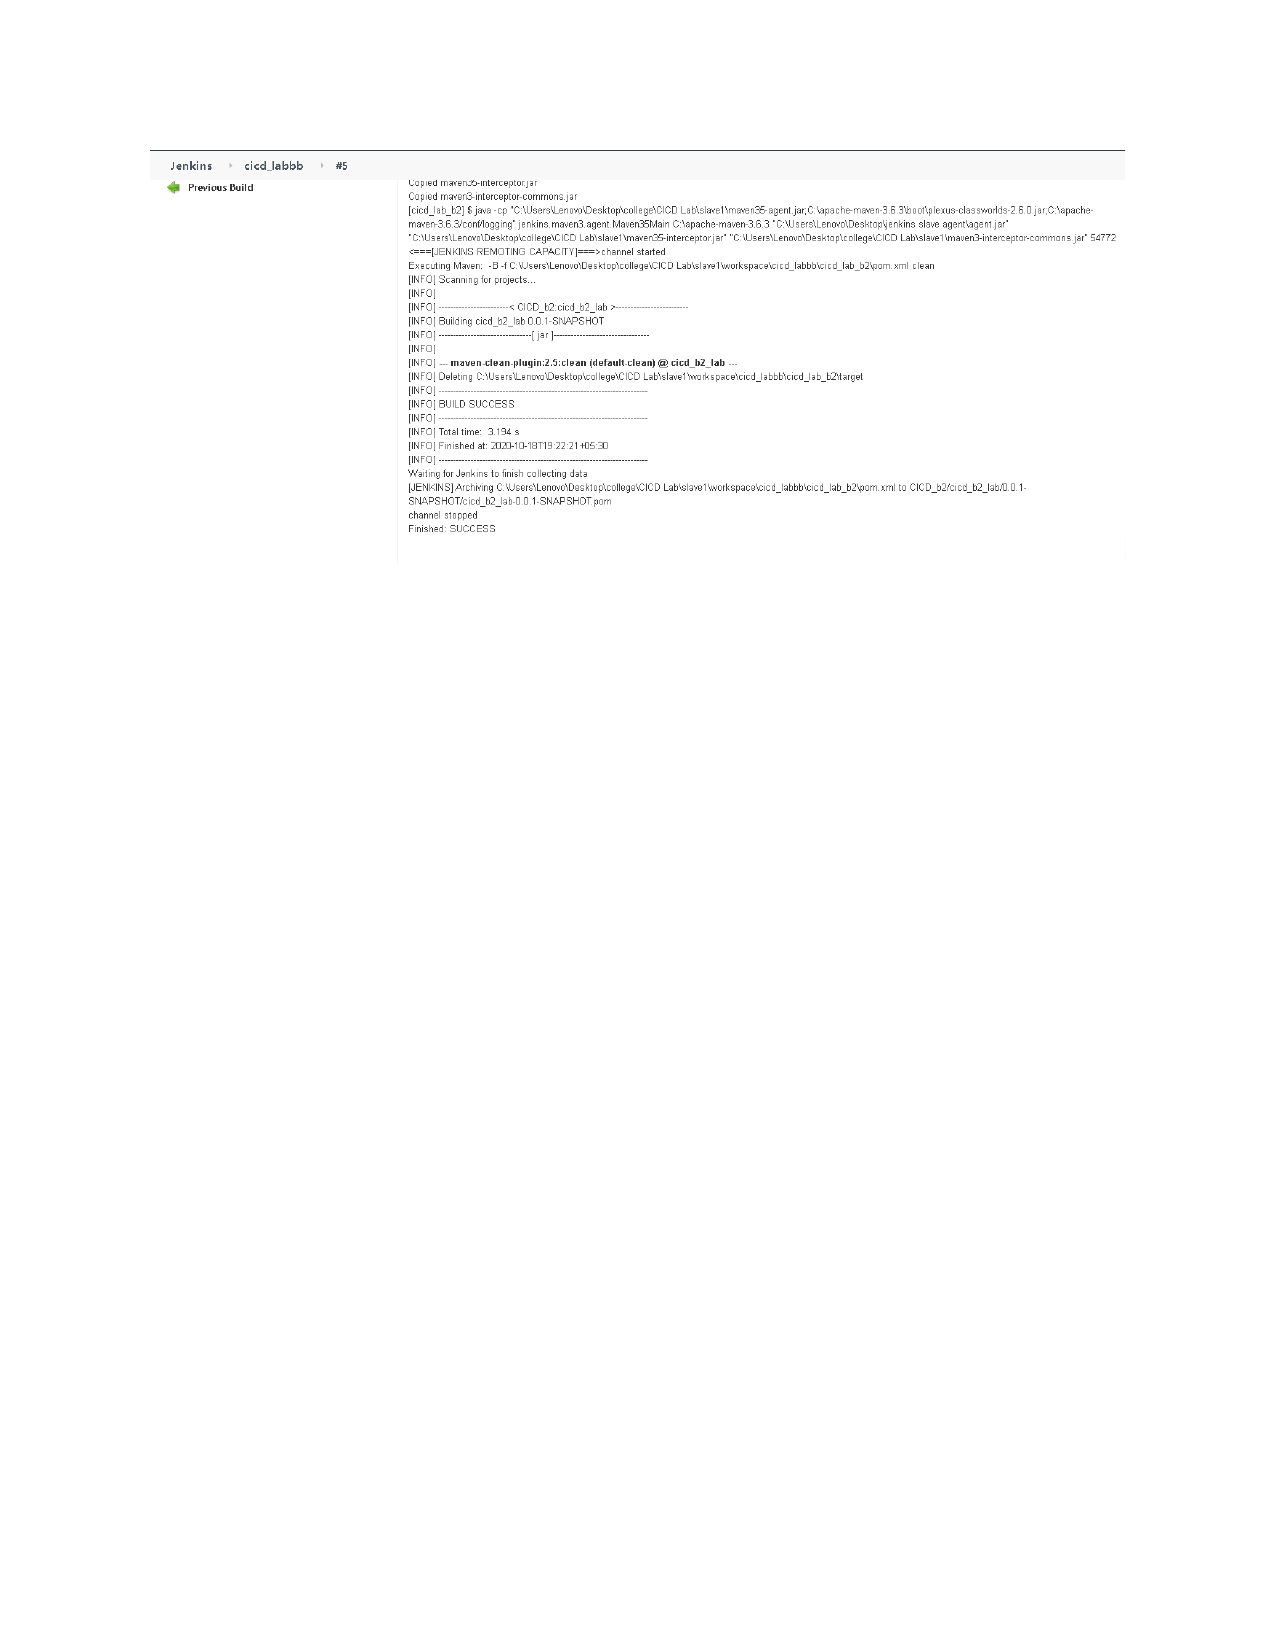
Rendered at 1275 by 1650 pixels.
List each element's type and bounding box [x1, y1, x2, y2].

picture [150, 150, 1125, 564]
